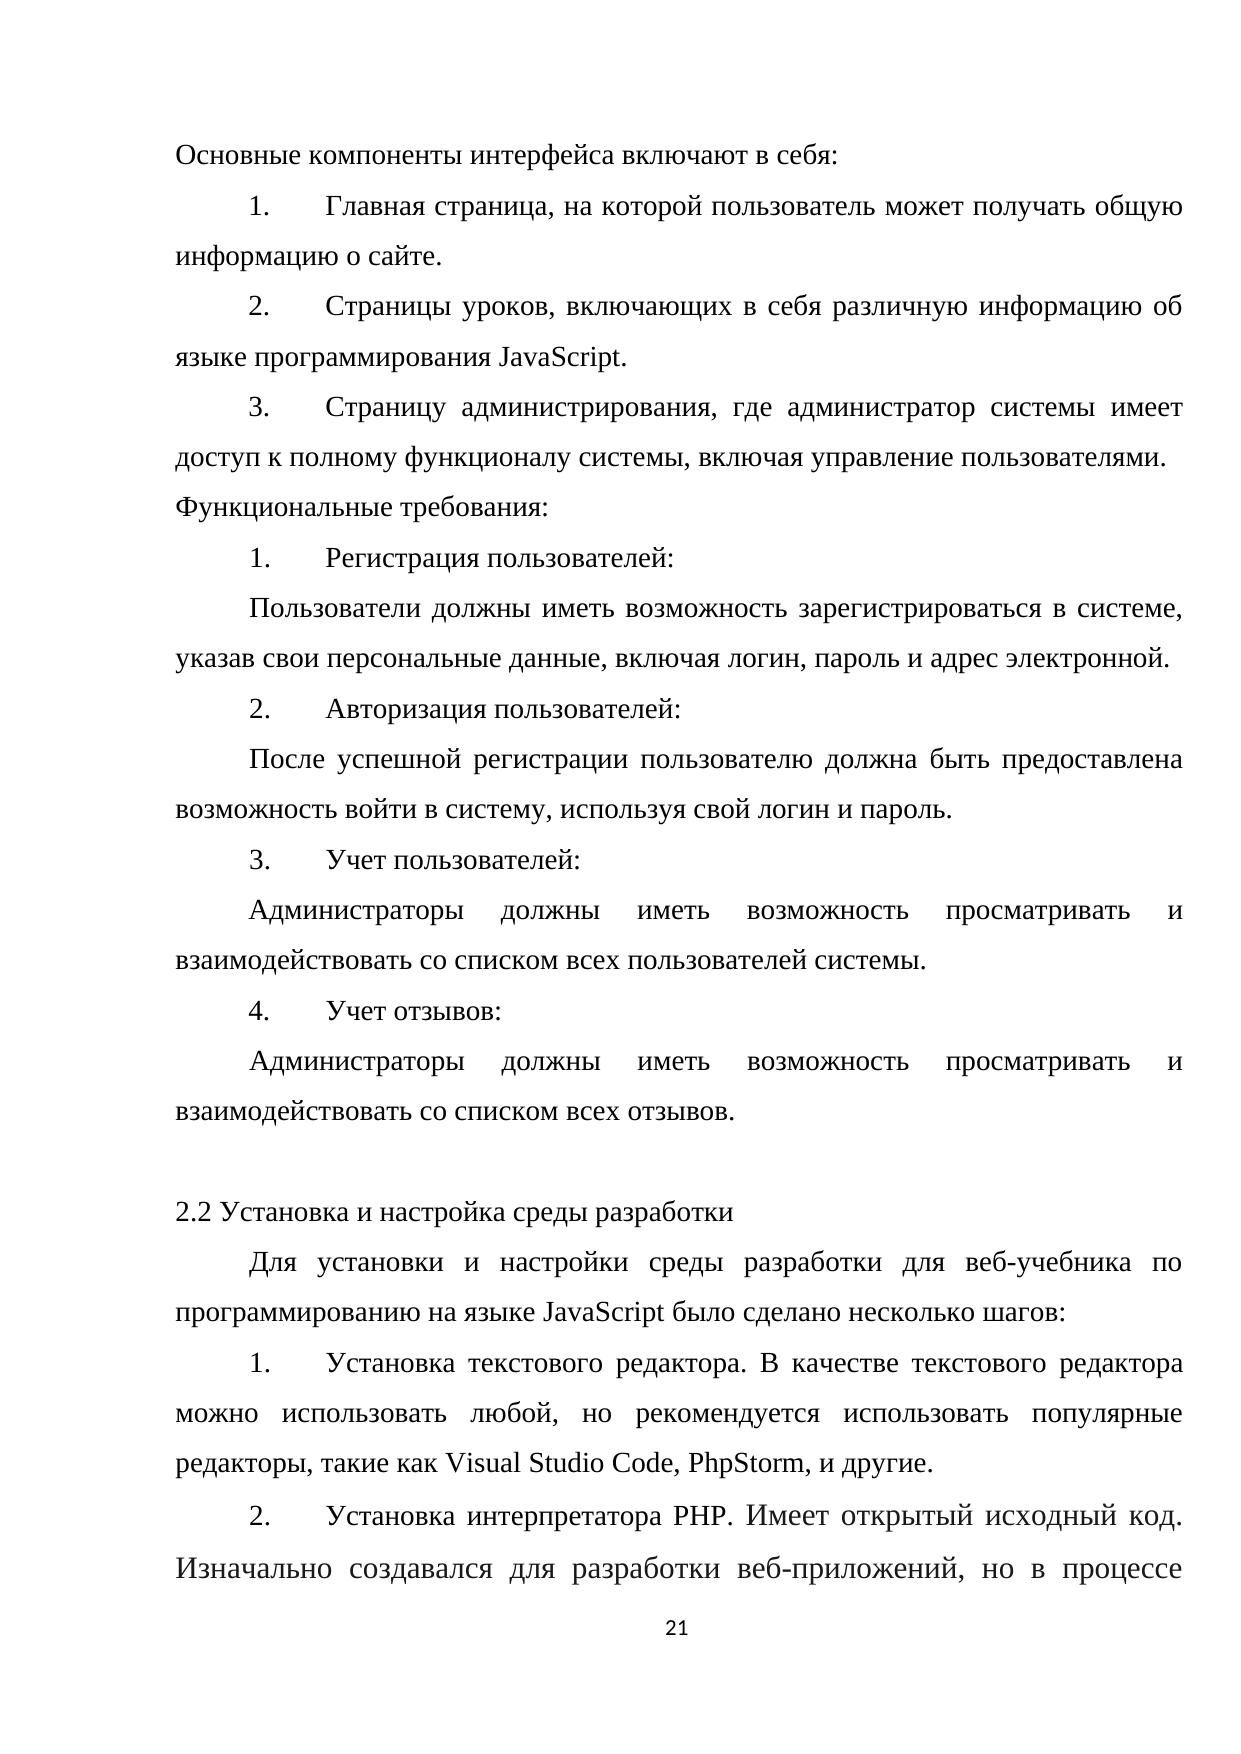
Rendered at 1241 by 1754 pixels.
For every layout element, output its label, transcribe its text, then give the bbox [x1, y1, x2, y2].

list Администраторы должны иметь возможность просматривать и взаимодействовать со списком всех отзывов. [175, 1043, 1184, 1127]
list Главная страница, на которой пользователь может получать общую информацию о сайте. [175, 188, 1184, 272]
text Основные компоненты интерфейса включают в себя: [175, 137, 1184, 171]
text Администраторы должны иметь возможность просматривать и взаимодействовать со списком всех пользователей системы. [175, 892, 1184, 976]
list Учет пользователей: [175, 842, 1184, 875]
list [175, 1496, 1184, 1586]
text 2.2 Установка и настройка среды разработки [175, 1194, 1184, 1227]
list Установка текстового редактора. В качестве текстового редактора можно использовать любой, но рекомендуется использовать популярные редакторы, такие как Visual Studio Code, PhpStorm, и другие. [175, 1345, 1184, 1479]
text Для установки и настройки среды разработки для веб-учебника по программированию на языке JavaScript было сделано несколько шагов: [175, 1244, 1184, 1328]
list Регистрация пользователей: [175, 540, 1184, 573]
list Страницу администрирования, где администратор системы имеет доступ к полному функционалу системы, включая управление пользователями. [175, 389, 1184, 473]
text Функциональные требования: [175, 489, 1184, 523]
text Пользователи должны иметь возможность зарегистрироваться в системе, указав свои персональные данные, включая логин, пароль и адрес электронной. [175, 590, 1184, 674]
list Страницы уроков, включающих в себя различную информацию об языке программирования JavaScript. [175, 288, 1184, 372]
list Авторизация пользователей: [175, 691, 1184, 724]
text После успешной регистрации пользователю должна быть предоставлена возможность войти в систему, используя свой логин и пароль. [175, 741, 1184, 825]
list Учет отзывов: [175, 993, 1184, 1026]
